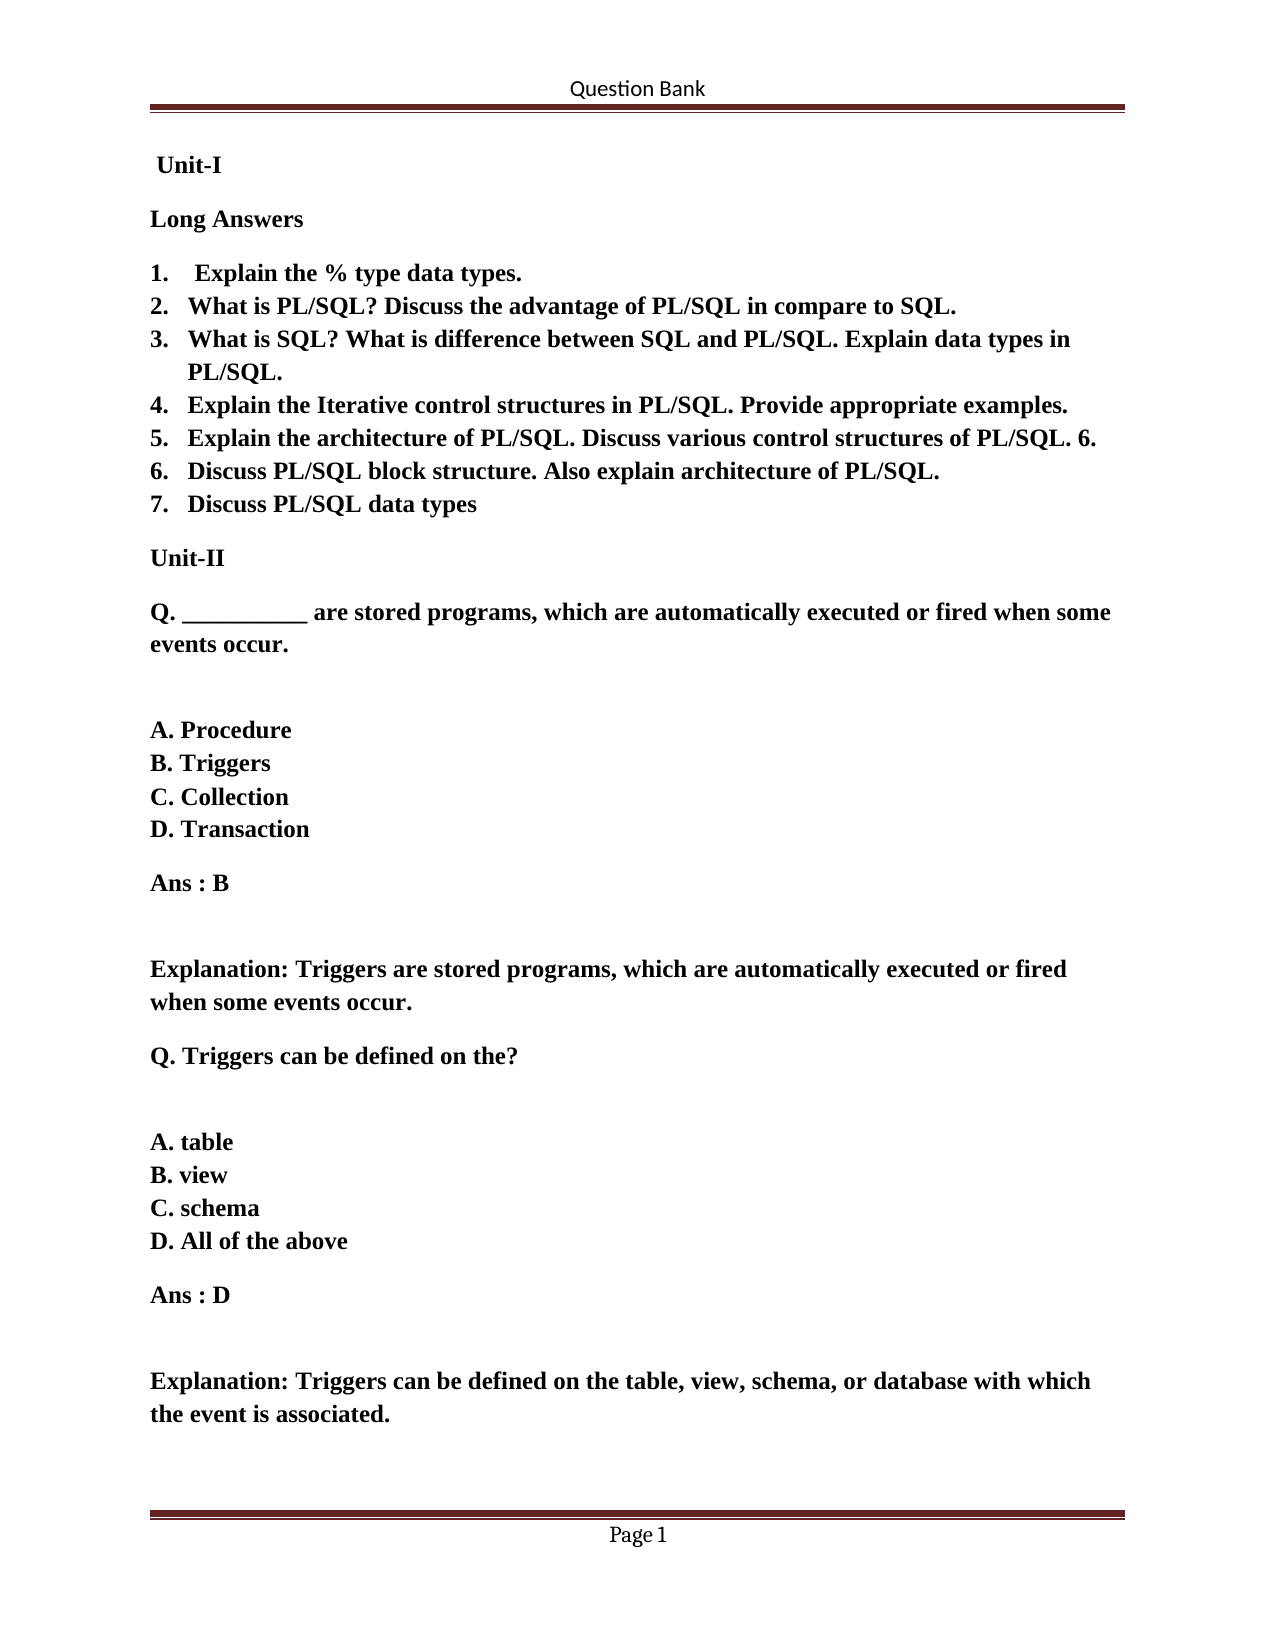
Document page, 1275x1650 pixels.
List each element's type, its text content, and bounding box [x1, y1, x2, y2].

text Explanation: Triggers can be defined on the table, view, schema, or database with which the event is associated. [150, 1366, 1125, 1428]
text Unit-II [150, 543, 1125, 571]
text Q. __________ are stored programs, which are automatically executed or fired when some events occur. [150, 597, 1125, 691]
text Ans : B [150, 868, 1125, 929]
list Explain the % type data types. [150, 258, 1125, 286]
list What is PL/SQL? Discuss the advantage of PL/SQL in compare to SQL. [150, 291, 1125, 319]
list Explain the Iterative control structures in PL/SQL. Provide appropriate examples. [150, 390, 1125, 418]
list What is SQL? What is difference between SQL and PL/SQL. Explain data types in PL/SQL. [150, 324, 1125, 386]
list Explain the architecture of PL/SQL. Discuss various control structures of PL/SQL. 6. [150, 423, 1125, 452]
text Unit-I [150, 150, 1125, 179]
text A. table B. view C. schema D. All of the above [150, 1127, 1125, 1255]
text Ans : D [150, 1280, 1125, 1341]
list Discuss PL/SQL data types [150, 489, 1125, 518]
list Discuss PL/SQL block structure. Also explain architecture of PL/SQL. [150, 456, 1125, 484]
text Q. Triggers can be defined on the? [150, 1041, 1125, 1102]
text Long Answers [150, 204, 1125, 233]
text Explanation: Triggers are stored programs, which are automatically executed or fired when some events occur. [150, 954, 1125, 1016]
text A. Procedure B. Triggers C. Collection D. Transaction [150, 716, 1125, 843]
